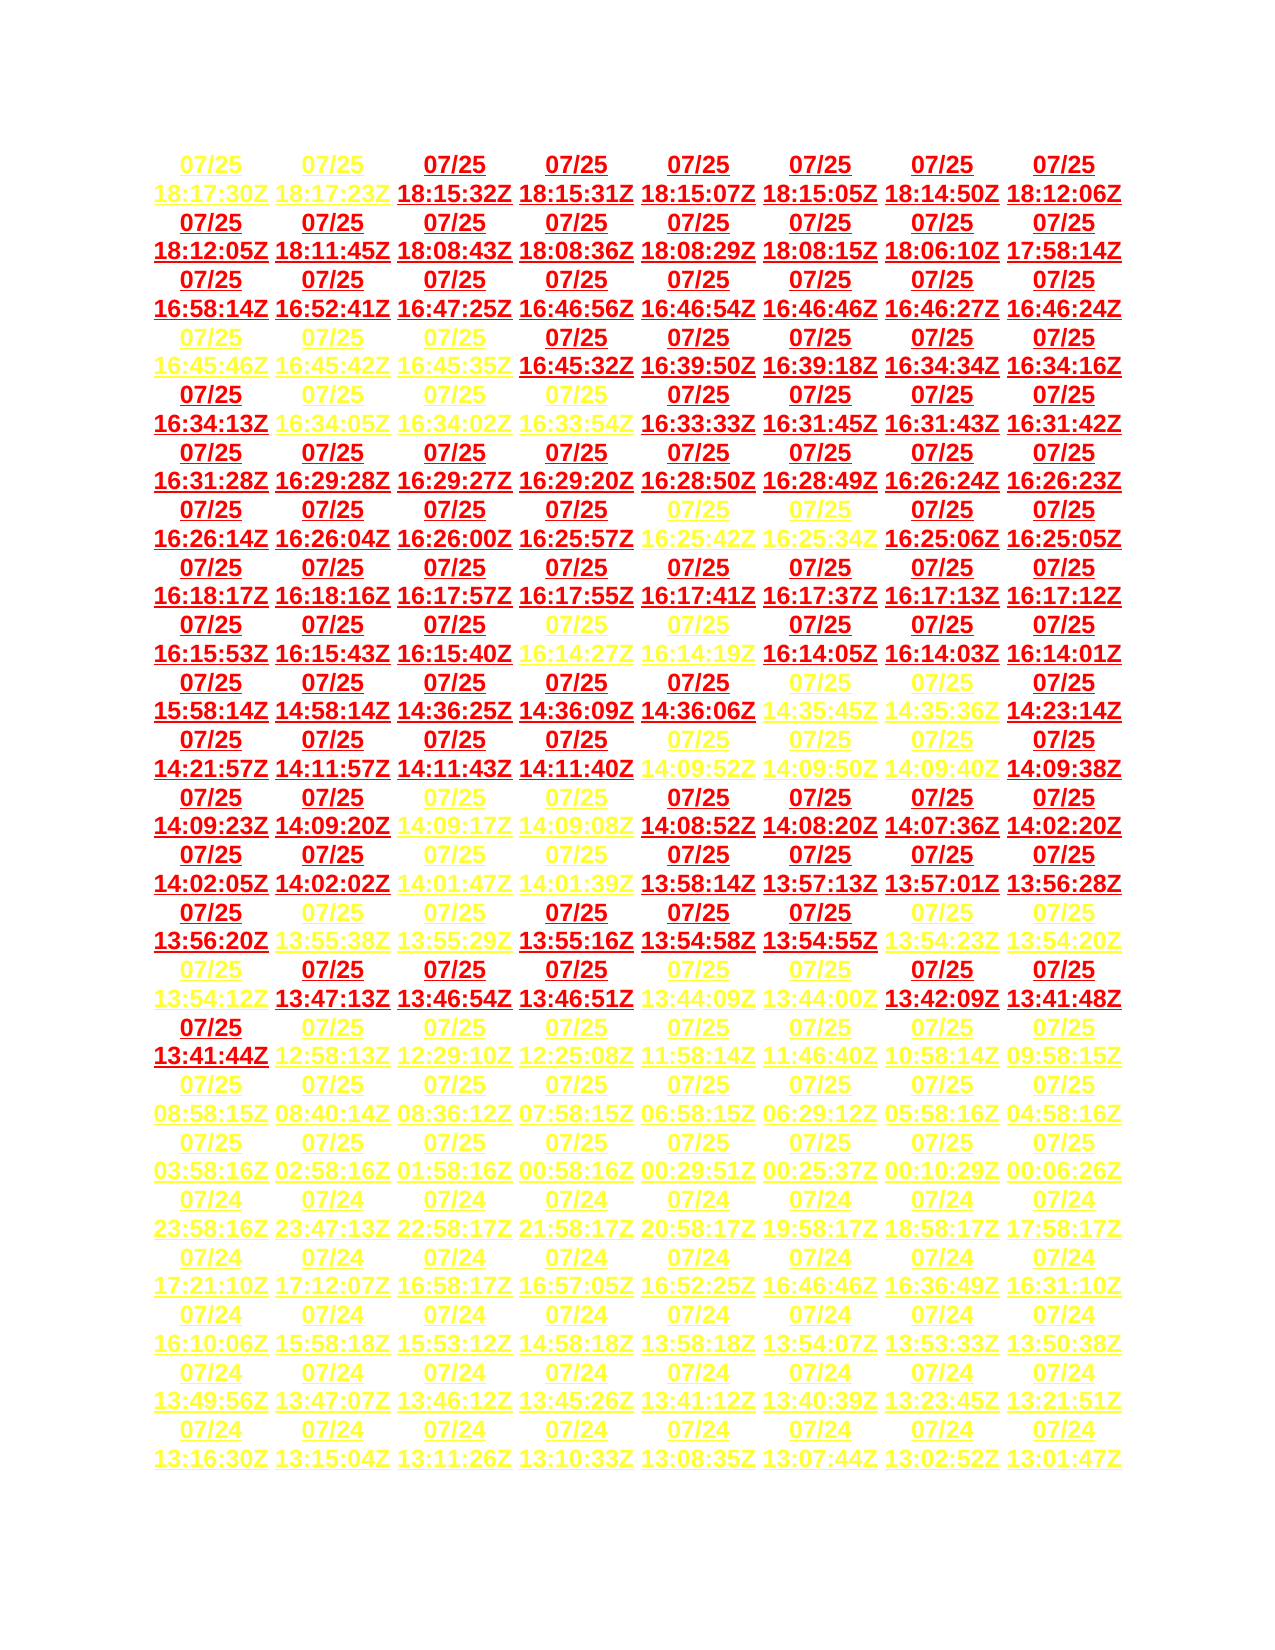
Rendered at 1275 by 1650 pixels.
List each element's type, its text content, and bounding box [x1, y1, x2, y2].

table_cell 07/25 16:15:53Z [150, 610, 272, 667]
table_cell 07/25 14:11:57Z [272, 725, 394, 782]
table_cell 07/25 16:29:28Z [272, 438, 394, 495]
table_cell 07/25 09:58:15Z [1003, 1013, 1125, 1070]
table_cell 07/25 18:08:15Z [759, 208, 881, 265]
table_cell 07/25 06:58:15Z [638, 1070, 759, 1127]
table_cell 07/25 16:18:17Z [150, 553, 272, 610]
table_cell 07/25 16:28:50Z [638, 438, 759, 495]
table_cell 07/24 13:01:47Z [1003, 1415, 1125, 1472]
table_cell 07/25 08:58:15Z [150, 1070, 272, 1127]
table_cell 07/24 16:46:46Z [759, 1243, 881, 1300]
table_cell 07/24 13:23:45Z [881, 1358, 1003, 1415]
table_cell 07/24 16:57:05Z [516, 1243, 637, 1300]
table_cell 07/25 12:25:08Z [516, 1013, 637, 1070]
table_cell 07/25 14:09:17Z [394, 783, 516, 840]
table_cell 07/24 16:58:17Z [394, 1243, 516, 1300]
table_cell 07/25 16:39:50Z [638, 323, 759, 380]
table_cell 07/25 16:34:05Z [272, 380, 394, 437]
table_cell 07/25 16:46:24Z [1003, 265, 1125, 322]
table_cell 07/25 18:08:43Z [394, 208, 516, 265]
table_cell 07/25 14:09:50Z [759, 725, 881, 782]
table_cell 07/25 16:31:45Z [759, 380, 881, 437]
table_cell 07/24 16:31:10Z [1003, 1243, 1125, 1300]
table_cell 07/25 00:58:16Z [516, 1128, 637, 1185]
table_cell 07/24 22:58:17Z [394, 1185, 516, 1242]
table_cell 07/25 14:01:39Z [516, 840, 637, 897]
table_cell 07/24 18:58:17Z [881, 1185, 1003, 1242]
table_cell 07/25 03:58:16Z [150, 1128, 272, 1185]
table_cell 07/25 18:15:05Z [759, 150, 881, 207]
table_cell 07/25 13:56:28Z [1003, 840, 1125, 897]
table_cell 07/25 15:58:14Z [150, 668, 272, 725]
table_cell 07/25 16:45:42Z [272, 323, 394, 380]
table_cell 07/25 16:25:42Z [638, 495, 759, 552]
table_cell 07/25 14:02:20Z [1003, 783, 1125, 840]
table_cell 07/25 00:29:51Z [638, 1128, 759, 1185]
table_cell 07/24 16:52:25Z [638, 1243, 759, 1300]
table_cell 07/25 16:14:19Z [638, 610, 759, 667]
table_cell 07/24 13:15:04Z [272, 1415, 394, 1472]
table_cell 07/25 07:58:15Z [516, 1070, 637, 1127]
table_cell 07/25 11:58:14Z [638, 1013, 759, 1070]
table_cell 07/24 16:36:49Z [881, 1243, 1003, 1300]
table_cell 07/25 16:15:40Z [394, 610, 516, 667]
table_cell 07/25 14:23:14Z [1003, 668, 1125, 725]
table_cell 07/25 13:55:38Z [272, 898, 394, 955]
table_cell 07/25 14:11:43Z [394, 725, 516, 782]
table_cell 07/25 18:15:07Z [638, 150, 759, 207]
table_cell 07/25 16:39:18Z [759, 323, 881, 380]
table_cell 07/25 16:33:33Z [638, 380, 759, 437]
table_cell 07/24 13:11:26Z [394, 1415, 516, 1472]
table_cell 07/25 16:18:16Z [272, 553, 394, 610]
table_cell 07/25 16:26:24Z [881, 438, 1003, 495]
table_cell 07/25 13:41:44Z [150, 1013, 272, 1070]
table_cell 07/25 16:47:25Z [394, 265, 516, 322]
table_cell 07/25 18:15:31Z [516, 150, 637, 207]
table_cell 07/25 18:06:10Z [881, 208, 1003, 265]
table_cell 07/25 13:47:13Z [272, 955, 394, 1012]
table_cell 07/24 15:58:18Z [272, 1300, 394, 1357]
table_cell 07/25 16:34:16Z [1003, 323, 1125, 380]
table_cell 07/24 16:10:06Z [150, 1300, 272, 1357]
table_cell 07/24 13:54:07Z [759, 1300, 881, 1357]
table_cell 07/24 13:50:38Z [1003, 1300, 1125, 1357]
table_cell 07/24 13:10:33Z [516, 1415, 637, 1472]
table_cell 07/25 13:46:51Z [516, 955, 637, 1012]
table_cell 07/25 13:54:58Z [638, 898, 759, 955]
table_cell 07/25 16:31:28Z [150, 438, 272, 495]
table_cell 07/25 14:09:23Z [150, 783, 272, 840]
table_cell 07/25 16:17:55Z [516, 553, 637, 610]
table_cell 07/24 17:21:10Z [150, 1243, 272, 1300]
table_cell 07/25 18:08:29Z [638, 208, 759, 265]
table_cell 07/25 14:08:52Z [638, 783, 759, 840]
table_cell 07/25 12:29:10Z [394, 1013, 516, 1070]
table_cell 07/25 16:25:06Z [881, 495, 1003, 552]
table_cell 07/25 16:26:00Z [394, 495, 516, 552]
table_cell 07/25 08:40:14Z [272, 1070, 394, 1127]
table_cell 07/25 14:36:06Z [638, 668, 759, 725]
table_cell 07/25 18:17:23Z [272, 150, 394, 207]
table_cell 07/25 13:41:48Z [1003, 955, 1125, 1012]
table_cell 07/24 17:58:17Z [1003, 1185, 1125, 1242]
table_cell 07/25 16:45:46Z [150, 323, 272, 380]
table_cell 07/25 05:58:16Z [881, 1070, 1003, 1127]
table_cell 07/25 13:42:09Z [881, 955, 1003, 1012]
table_cell 07/25 16:34:34Z [881, 323, 1003, 380]
table_cell 07/25 16:25:34Z [759, 495, 881, 552]
table_cell 07/25 16:15:43Z [272, 610, 394, 667]
table_cell 07/24 14:58:18Z [516, 1300, 637, 1357]
table_cell 07/25 01:58:16Z [394, 1128, 516, 1185]
table_cell 07/25 16:17:41Z [638, 553, 759, 610]
table_cell 07/24 13:07:44Z [759, 1415, 881, 1472]
table_cell 07/25 14:08:20Z [759, 783, 881, 840]
table_cell 07/25 16:17:12Z [1003, 553, 1125, 610]
table_cell 07/25 14:21:57Z [150, 725, 272, 782]
table_cell 07/25 16:26:23Z [1003, 438, 1125, 495]
table_cell 07/25 14:01:47Z [394, 840, 516, 897]
table_cell 07/25 06:29:12Z [759, 1070, 881, 1127]
table_cell 07/24 13:53:33Z [881, 1300, 1003, 1357]
table_cell 07/25 14:11:40Z [516, 725, 637, 782]
table_cell 07/25 16:46:56Z [516, 265, 637, 322]
table_cell 07/25 18:12:06Z [1003, 150, 1125, 207]
table_cell 07/25 00:25:37Z [759, 1128, 881, 1185]
table_cell 07/25 18:15:32Z [394, 150, 516, 207]
table_cell 07/25 10:58:14Z [881, 1013, 1003, 1070]
table_cell 07/25 16:17:37Z [759, 553, 881, 610]
table_cell 07/25 13:54:12Z [150, 955, 272, 1012]
table_cell 07/24 13:45:26Z [516, 1358, 637, 1415]
table_cell 07/24 19:58:17Z [759, 1185, 881, 1242]
table_cell 07/25 16:45:32Z [516, 323, 637, 380]
table_cell 07/25 16:46:46Z [759, 265, 881, 322]
table_cell 07/25 04:58:16Z [1003, 1070, 1125, 1127]
table_cell 07/25 16:46:27Z [881, 265, 1003, 322]
table_cell 07/25 14:02:05Z [150, 840, 272, 897]
table_cell 07/25 14:09:38Z [1003, 725, 1125, 782]
table_cell 07/25 16:17:13Z [881, 553, 1003, 610]
table_cell 07/25 16:14:05Z [759, 610, 881, 667]
table_cell 07/25 16:34:13Z [150, 380, 272, 437]
table_cell 07/25 13:54:55Z [759, 898, 881, 955]
table_cell 07/25 13:44:09Z [638, 955, 759, 1012]
table_cell 07/25 13:56:20Z [150, 898, 272, 955]
table_cell 07/25 16:52:41Z [272, 265, 394, 322]
table_cell 07/24 13:49:56Z [150, 1358, 272, 1415]
table_cell 07/25 14:36:25Z [394, 668, 516, 725]
table_cell 07/25 18:17:30Z [150, 150, 272, 207]
table_cell 07/25 16:28:49Z [759, 438, 881, 495]
table_cell 07/25 00:10:29Z [881, 1128, 1003, 1185]
table_cell 07/25 13:57:13Z [759, 840, 881, 897]
table_cell 07/24 13:58:18Z [638, 1300, 759, 1357]
table_cell 07/25 14:07:36Z [881, 783, 1003, 840]
table_cell 07/25 16:29:20Z [516, 438, 637, 495]
table_cell 07/25 14:35:45Z [759, 668, 881, 725]
table_cell 07/25 18:14:50Z [881, 150, 1003, 207]
table_cell 07/24 23:58:16Z [150, 1185, 272, 1242]
table_cell 07/25 16:26:04Z [272, 495, 394, 552]
table_cell 07/24 13:46:12Z [394, 1358, 516, 1415]
table_cell 07/25 14:09:08Z [516, 783, 637, 840]
table_cell 07/24 15:53:12Z [394, 1300, 516, 1357]
table_cell 07/25 13:55:29Z [394, 898, 516, 955]
table_cell 07/25 08:36:12Z [394, 1070, 516, 1127]
table_cell 07/25 16:14:27Z [516, 610, 637, 667]
table_cell 07/25 13:44:00Z [759, 955, 881, 1012]
table_cell 07/25 16:46:54Z [638, 265, 759, 322]
table_cell 07/25 18:12:05Z [150, 208, 272, 265]
table_cell 07/25 13:54:23Z [881, 898, 1003, 955]
table_cell 07/24 17:12:07Z [272, 1243, 394, 1300]
table_cell 07/25 14:02:02Z [272, 840, 394, 897]
table_cell 07/25 02:58:16Z [272, 1128, 394, 1185]
table_cell 07/25 13:54:20Z [1003, 898, 1125, 955]
table_cell 07/24 13:41:12Z [638, 1358, 759, 1415]
table_cell 07/25 18:08:36Z [516, 208, 637, 265]
table_cell 07/25 13:58:14Z [638, 840, 759, 897]
table_cell 07/24 13:40:39Z [759, 1358, 881, 1415]
table_cell 07/24 13:16:30Z [150, 1415, 272, 1472]
table_cell 07/25 16:58:14Z [150, 265, 272, 322]
table_cell 07/25 16:17:57Z [394, 553, 516, 610]
table_cell 07/25 13:46:54Z [394, 955, 516, 1012]
table_cell 07/25 14:09:40Z [881, 725, 1003, 782]
table_cell 07/24 13:21:51Z [1003, 1358, 1125, 1415]
table_cell 07/24 13:08:35Z [638, 1415, 759, 1472]
table_cell 07/25 14:58:14Z [272, 668, 394, 725]
table_cell 07/25 14:36:09Z [516, 668, 637, 725]
table_cell 07/25 16:31:42Z [1003, 380, 1125, 437]
table_cell 07/24 13:47:07Z [272, 1358, 394, 1415]
table_cell 07/25 16:29:27Z [394, 438, 516, 495]
table_cell 07/25 16:33:54Z [516, 380, 637, 437]
table_cell 07/25 17:58:14Z [1003, 208, 1125, 265]
table_cell 07/25 16:31:43Z [881, 380, 1003, 437]
table_cell 07/25 16:25:05Z [1003, 495, 1125, 552]
table_cell 07/25 11:46:40Z [759, 1013, 881, 1070]
table_cell 07/25 18:11:45Z [272, 208, 394, 265]
table_cell 07/25 16:14:01Z [1003, 610, 1125, 667]
table_cell 07/25 16:25:57Z [516, 495, 637, 552]
table_cell 07/25 16:26:14Z [150, 495, 272, 552]
table_cell 07/25 14:09:52Z [638, 725, 759, 782]
table_cell 07/25 13:55:16Z [516, 898, 637, 955]
table_cell 07/24 13:02:52Z [881, 1415, 1003, 1472]
table_cell 07/25 13:57:01Z [881, 840, 1003, 897]
table_cell 07/25 14:09:20Z [272, 783, 394, 840]
table_cell 07/25 16:34:02Z [394, 380, 516, 437]
table_cell 07/24 20:58:17Z [638, 1185, 759, 1242]
table_cell 07/25 16:14:03Z [881, 610, 1003, 667]
table_cell 07/24 23:47:13Z [272, 1185, 394, 1242]
table_cell 07/25 12:58:13Z [272, 1013, 394, 1070]
table_cell 07/25 00:06:26Z [1003, 1128, 1125, 1185]
table_cell 07/24 21:58:17Z [516, 1185, 637, 1242]
table_cell 07/25 16:45:35Z [394, 323, 516, 380]
table_cell 07/25 14:35:36Z [881, 668, 1003, 725]
